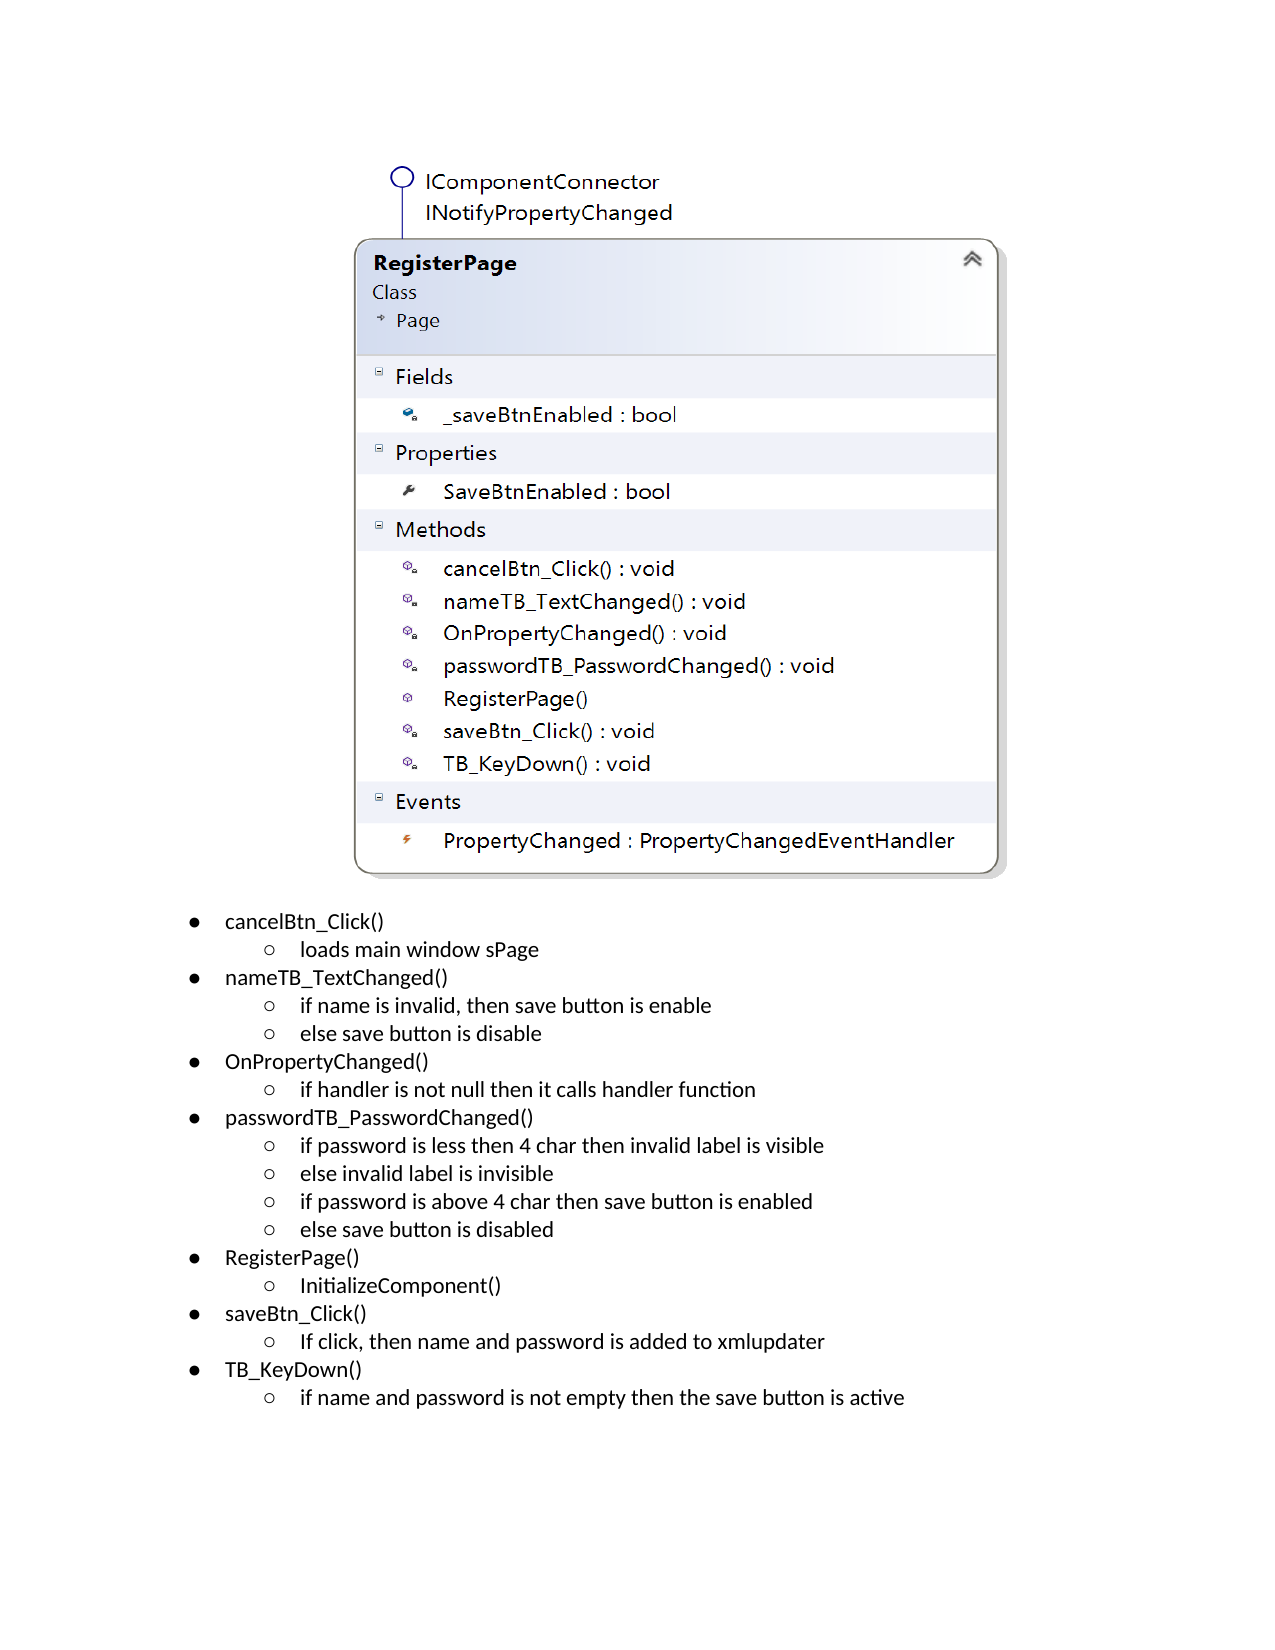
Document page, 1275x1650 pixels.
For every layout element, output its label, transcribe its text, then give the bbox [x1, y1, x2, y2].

list if name and password is not empty then the save button is active [262, 1383, 1125, 1412]
list saveBtn_Click() [187, 1299, 1125, 1327]
list if password is less then 4 char then invalid label is visible [262, 1131, 1125, 1159]
list if password is above 4 char then save button is enabled [262, 1187, 1125, 1215]
picture [335, 150, 1015, 889]
list else save button is disable [262, 1019, 1125, 1047]
list loads main window sPage [262, 935, 1125, 963]
list OnPropertyChanged() [187, 1047, 1125, 1075]
list if name is invalid, then save button is enable [262, 991, 1125, 1019]
list cancelBtn_Click() [187, 907, 1125, 935]
list nameTB_TextChanged() [187, 963, 1125, 991]
list TB_KeyDown() [187, 1356, 1125, 1383]
list InitializeComponent() [262, 1271, 1125, 1299]
list passwordTB_PasswordChanged() [187, 1103, 1125, 1131]
list else invalid label is invisible [262, 1159, 1125, 1187]
list if handler is not null then it calls handler function [262, 1075, 1125, 1103]
list If click, then name and password is added to xmlupdater [262, 1327, 1125, 1356]
list else save button is disabled [262, 1215, 1125, 1243]
list RegisterPage() [187, 1243, 1125, 1271]
